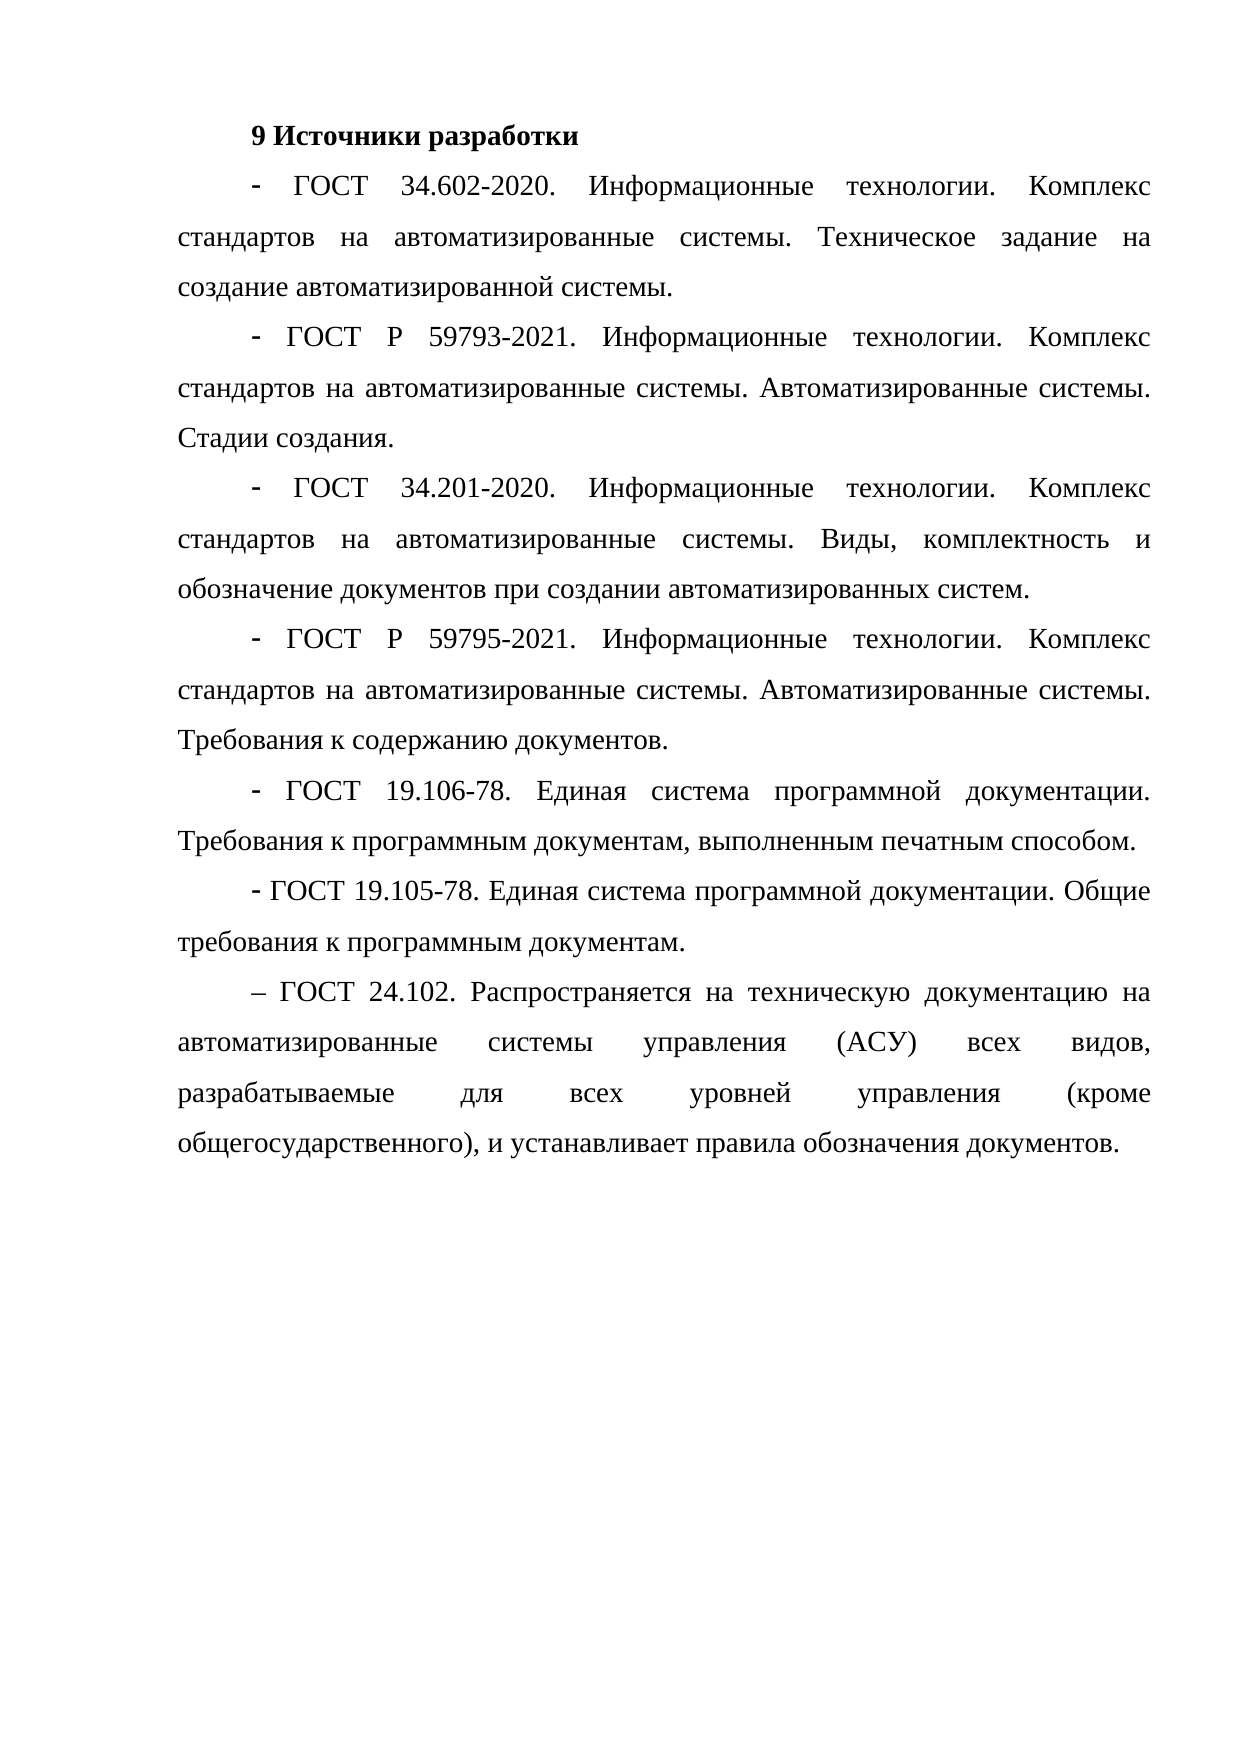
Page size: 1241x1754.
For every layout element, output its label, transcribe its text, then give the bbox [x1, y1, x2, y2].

list ГОСТ Р 59795-2021. Информационные технологии. Комплекс стандартов на автоматизированные системы. Автоматизированные системы. Требования к содержанию документов. [177, 622, 1152, 756]
list ГОСТ 19.106-78. Единая система программной документации. Требования к программным документам, выполненным печатным способом. [177, 773, 1152, 857]
list ГОСТ 19.105-78. Единая система программной документации. Общие требования к программным документам. [177, 873, 1152, 957]
list ГОСТ 34.602-2020. Информационные технологии. Комплекс стандартов на автоматизированные системы. Техническое задание на создание автоматизированной системы. [177, 168, 1152, 303]
list ГОСТ Р 59793-2021. Информационные технологии. Комплекс стандартов на автоматизированные системы. Автоматизированные системы. Стадии создания. [177, 319, 1152, 454]
list ГОСТ 34.201-2020. Информационные технологии. Комплекс стандартов на автоматизированные системы. Виды, комплектность и обозначение документов при создании автоматизированных систем. [177, 471, 1152, 605]
text – ГОСТ 24.102. Распространяется на техническую документацию на автоматизированные системы управления (АСУ) всех видов, разрабатываемые для всех уровней управления (кроме общегосударственного), и устанавливает правила обозначения документов. [177, 974, 1152, 1158]
list 9 Источники разработки [177, 118, 1152, 152]
